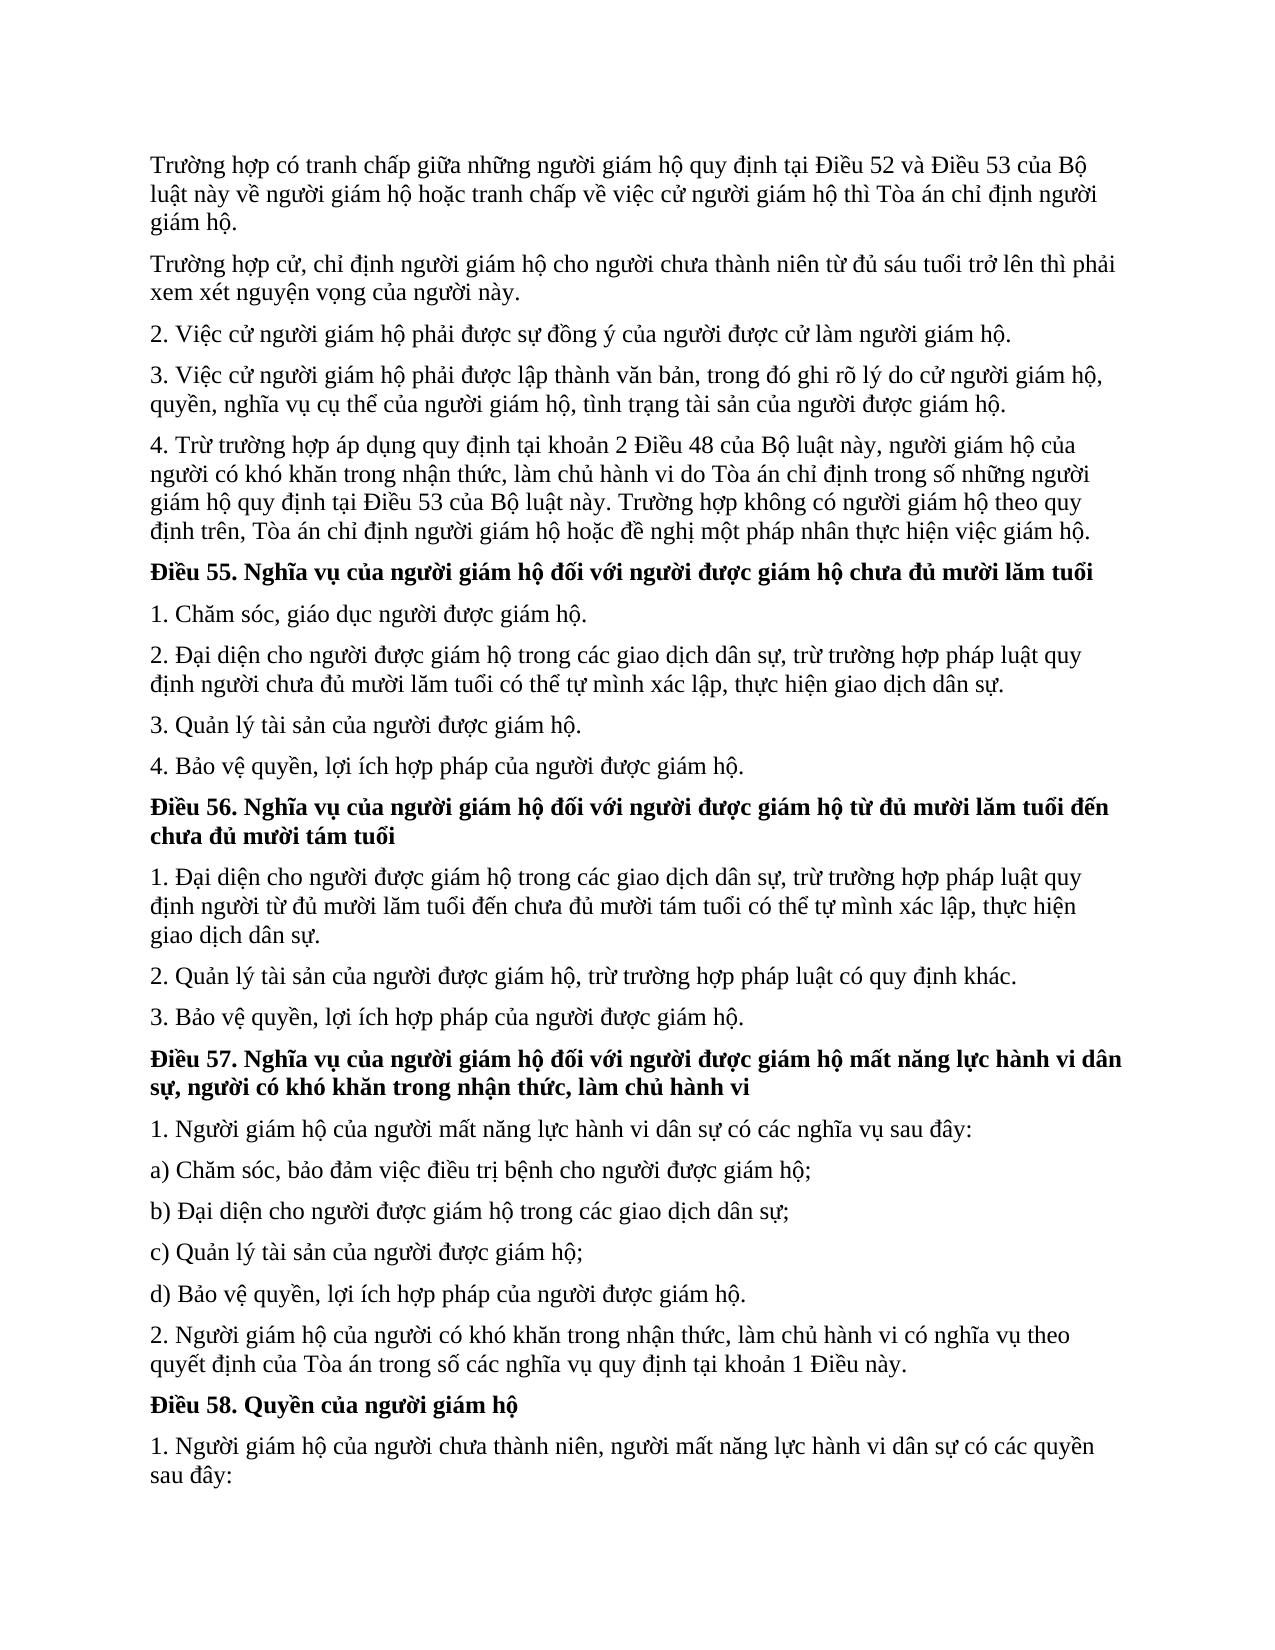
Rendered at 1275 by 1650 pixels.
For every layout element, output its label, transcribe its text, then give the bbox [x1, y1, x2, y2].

text 1. Người giám hộ của người mất năng lực hành vi dân sự có các nghĩa vụ sau đây: [150, 1114, 1125, 1142]
text Trường hợp cử, chỉ định người giám hộ cho người chưa thành niên từ đủ sáu tuổi trở lên thì phải xem xét nguyện vọng của người này. [150, 249, 1125, 306]
text 1. Chăm sóc, giáo dục người được giám hộ. [150, 599, 1125, 627]
text 3. Bảo vệ quyền, lợi ích hợp pháp của người được giám hộ. [150, 1002, 1125, 1031]
text a) Chăm sóc, bảo đảm việc điều trị bệnh cho người được giám hộ; [150, 1155, 1125, 1184]
text Điều 57. Nghĩa vụ của người giám hộ đối với người được giám hộ mất năng lực hành vi dân sự, người có khó khăn trong nhận thức, làm chủ hành vi [150, 1044, 1125, 1101]
text 4. Bảo vệ quyền, lợi ích hợp pháp của người được giám hộ. [150, 751, 1125, 780]
text 2. Người giám hộ của người có khó khăn trong nhận thức, làm chủ hành vi có nghĩa vụ theo quyết định của Tòa án trong số các nghĩa vụ quy định tại khoản 1 Điều này. [150, 1320, 1125, 1377]
text 1. Đại diện cho người được giám hộ trong các giao dịch dân sự, trừ trường hợp pháp luật quy định người từ đủ mười lăm tuổi đến chưa đủ mười tám tuổi có thể tự mình xác lập, thực hiện giao dịch dân sự. [150, 862, 1125, 949]
text 3. Việc cử người giám hộ phải được lập thành văn bản, trong đó ghi rõ lý do cử người giám hộ, quyền, nghĩa vụ cụ thể của người giám hộ, tình trạng tài sản của người được giám hộ. [150, 360, 1125, 417]
text d) Bảo vệ quyền, lợi ích hợp pháp của người được giám hộ. [150, 1279, 1125, 1307]
text 1. Người giám hộ của người chưa thành niên, người mất năng lực hành vi dân sự có các quyền sau đây: [150, 1431, 1125, 1489]
text Điều 58. Quyền của người giám hộ [150, 1390, 1125, 1419]
text 2. Việc cử người giám hộ phải được sự đồng ý của người được cử làm người giám hộ. [150, 319, 1125, 347]
text b) Đại diện cho người được giám hộ trong các giao dịch dân sự; [150, 1196, 1125, 1225]
text Điều 56. Nghĩa vụ của người giám hộ đối với người được giám hộ từ đủ mười lăm tuổi đến chưa đủ mười tám tuổi [150, 792, 1125, 850]
text 3. Quản lý tài sản của người được giám hộ. [150, 710, 1125, 739]
text 4. Trừ trường hợp áp dụng quy định tại khoản 2 Điều 48 của Bộ luật này, người giám hộ của người có khó khăn trong nhận thức, làm chủ hành vi do Tòa án chỉ định trong số những người giám hộ quy định tại Điều 53 của Bộ luật này. Trường hợp không có người giám hộ theo quy định trên, Tòa án chỉ định người giám hộ hoặc đề nghị một pháp nhân thực hiện việc giám hộ. [150, 430, 1125, 545]
text 2. Quản lý tài sản của người được giám hộ, trừ trường hợp pháp luật có quy định khác. [150, 961, 1125, 990]
text Trường hợp có tranh chấp giữa những người giám hộ quy định tại Điều 52 và Điều 53 của Bộ luật này về người giám hộ hoặc tranh chấp về việc cử người giám hộ thì Tòa án chỉ định người giám hộ. [150, 150, 1125, 236]
text c) Quản lý tài sản của người được giám hộ; [150, 1237, 1125, 1266]
text 2. Đại diện cho người được giám hộ trong các giao dịch dân sự, trừ trường hợp pháp luật quy định người chưa đủ mười lăm tuổi có thể tự mình xác lập, thực hiện giao dịch dân sự. [150, 640, 1125, 697]
text Điều 55. Nghĩa vụ của người giám hộ đối với người được giám hộ chưa đủ mười lăm tuổi [150, 557, 1125, 586]
